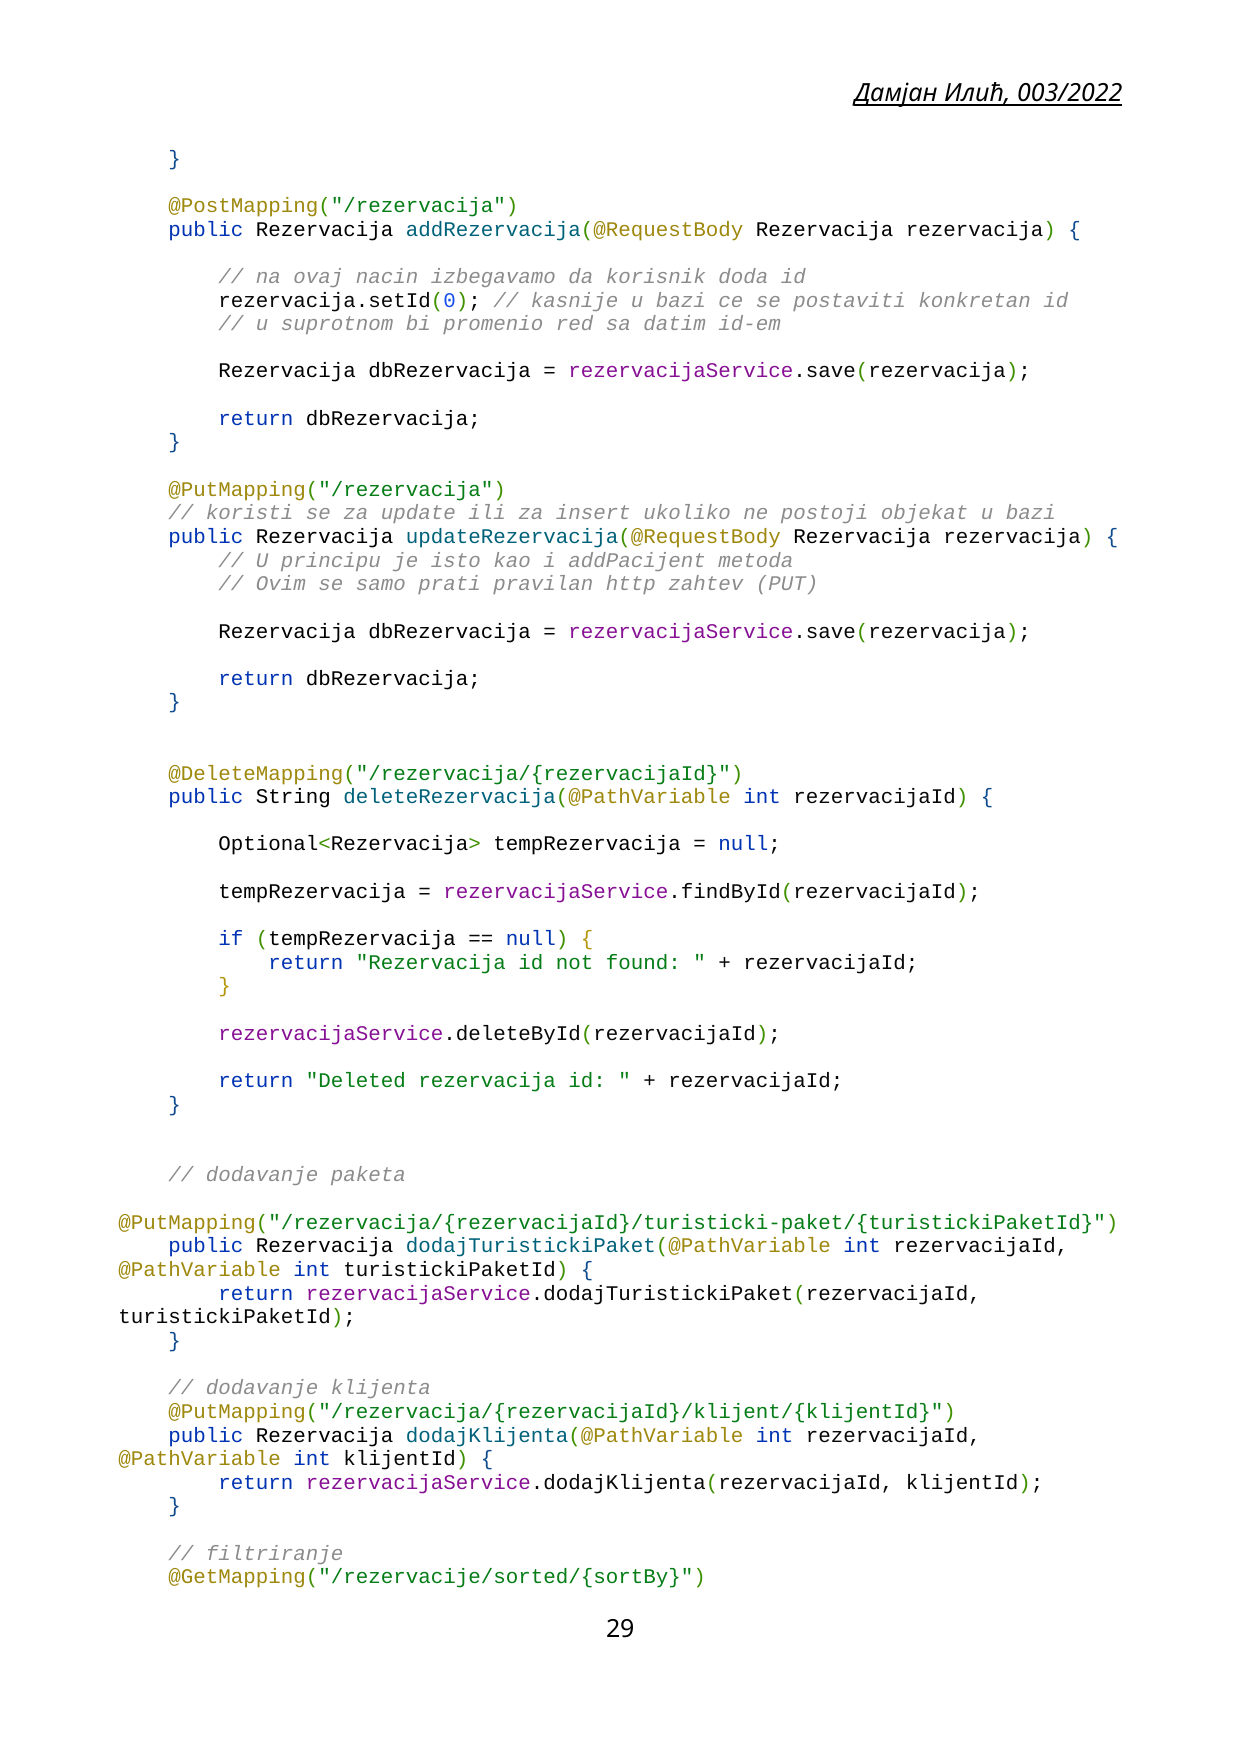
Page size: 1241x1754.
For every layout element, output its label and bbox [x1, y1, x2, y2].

text [118, 148, 1122, 1590]
